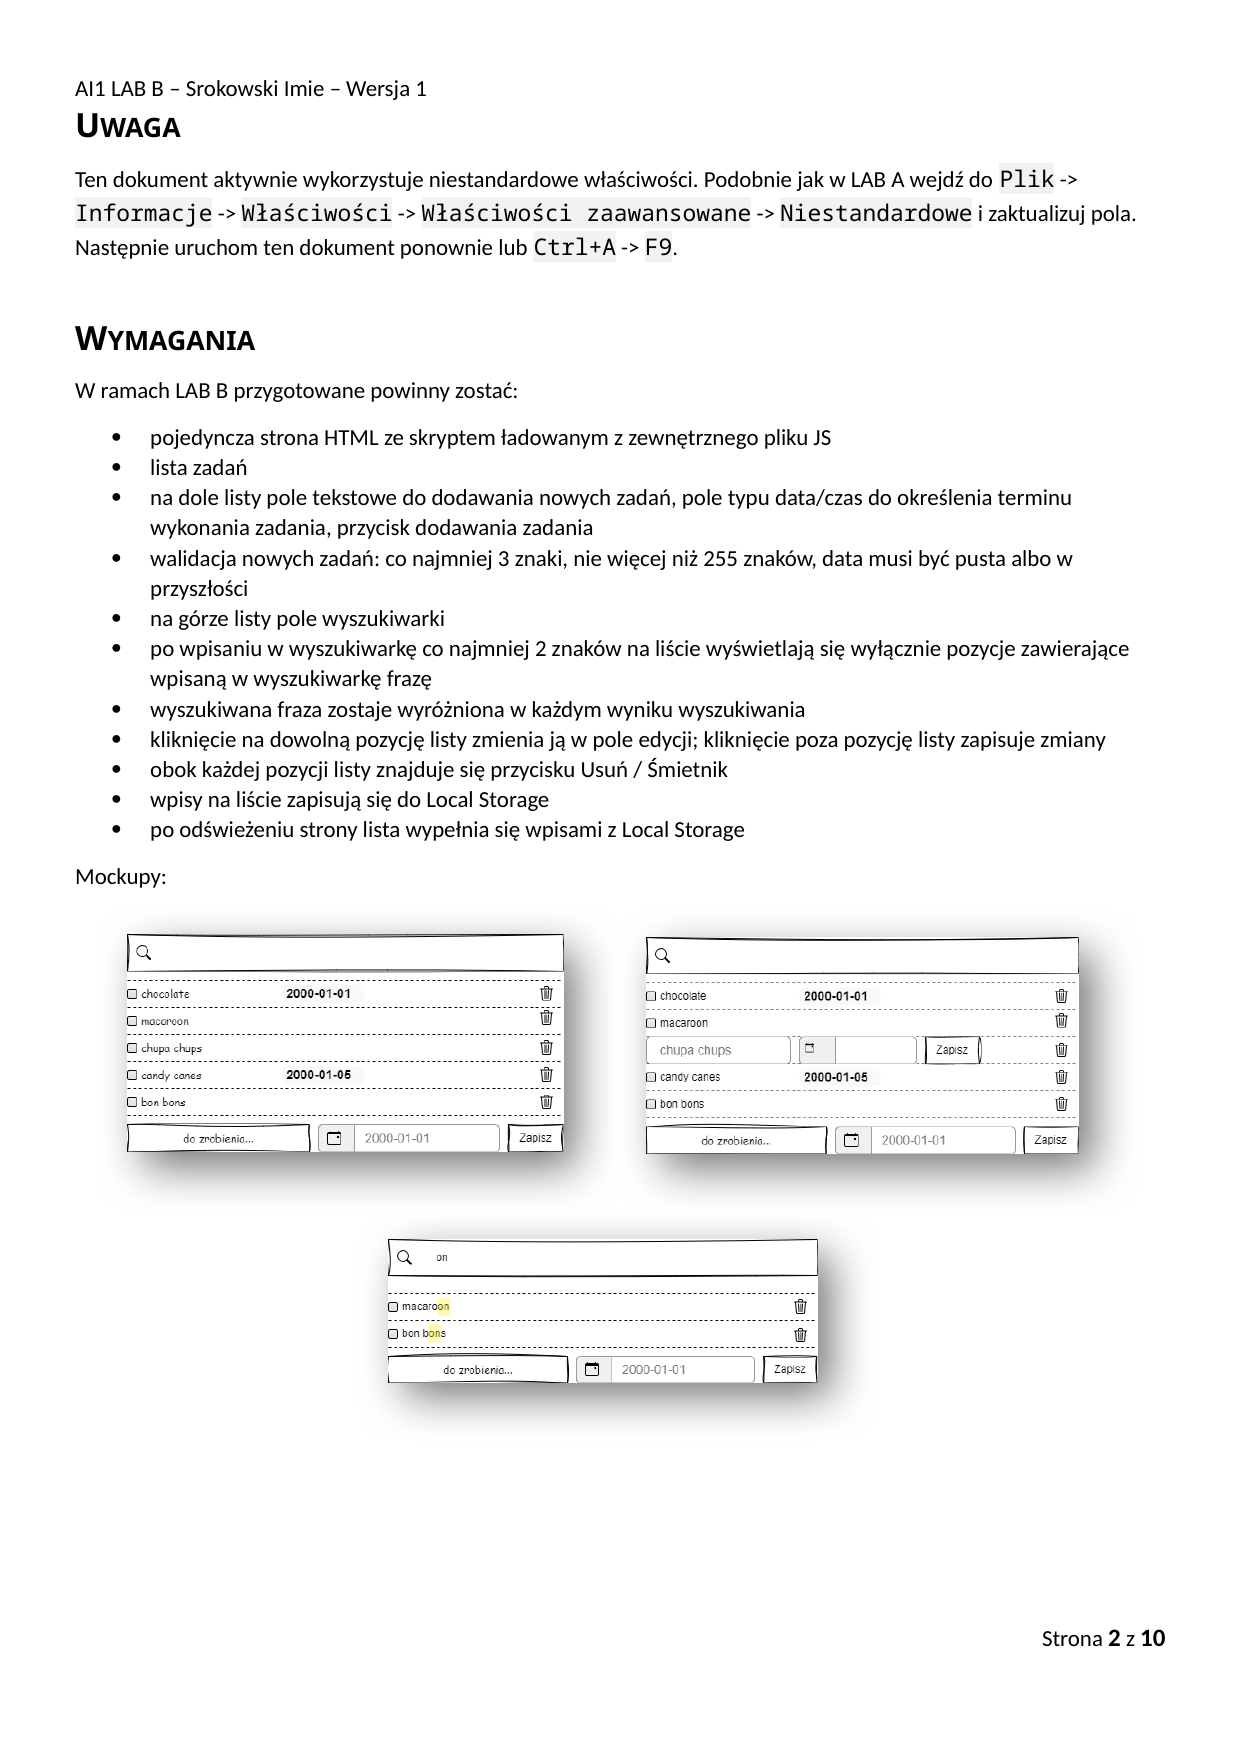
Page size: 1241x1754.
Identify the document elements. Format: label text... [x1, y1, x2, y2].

picture [388, 1239, 818, 1383]
list po odświeżeniu strony lista wypełnia się wpisami z Local Storage [112, 816, 1165, 843]
list na górze listy pole wyszukiwarki [112, 604, 1165, 632]
list po wpisaniu w wyszukiwarkę co najmniej 2 znaków na liście wyświetlają się wyłącznie pozycje zawierające wpisaną w wyszukiwarkę frazę [112, 634, 1165, 692]
list wyszukiwana fraza zostaje wyróżniona w każdym wyniku wyszukiwania [112, 695, 1165, 723]
text Mockupy: [75, 862, 1165, 890]
picture [127, 934, 564, 1152]
text Ten dokument aktywnie wykorzystuje niestandardowe właściwości. Podobnie jak w LAB A wejdź do Plik -> Informacje -> Właściwości -> Właściwości zaawansowane -> Niestandardowe i zaktualizuj pola. Następnie uruchom ten dokument ponownie lub Ctrl+A -> F9. [75, 163, 1165, 262]
subtitle Uwaga [75, 102, 1165, 147]
list wpisy na liście zapisują się do Local Storage [112, 785, 1165, 813]
list kliknięcie na dowolną pozycję listy zmienia ją w pole edycji; kliknięcie poza pozycję listy zapisuje zmiany [112, 725, 1165, 753]
text W ramach LAB B przygotowane powinny zostać: [75, 376, 1165, 404]
list obok każdej pozycji listy znajduje się przycisku Usuń / Śmietnik [112, 755, 1165, 783]
picture [646, 937, 1079, 1154]
list pojedyncza strona HTML ze skryptem ładowanym z zewnętrznego pliku JS [112, 423, 1165, 451]
list walidacja nowych zadań: co najmniej 3 znaki, nie więcej niż 255 znaków, data musi być pusta albo w przyszłości [112, 544, 1165, 602]
list lista zadań [112, 453, 1165, 481]
list na dole listy pole tekstowe do dodawania nowych zadań, pole typu data/czas do określenia terminu wykonania zadania, przycisk dodawania zadania [112, 483, 1165, 541]
subtitle Wymagania [75, 314, 1165, 360]
